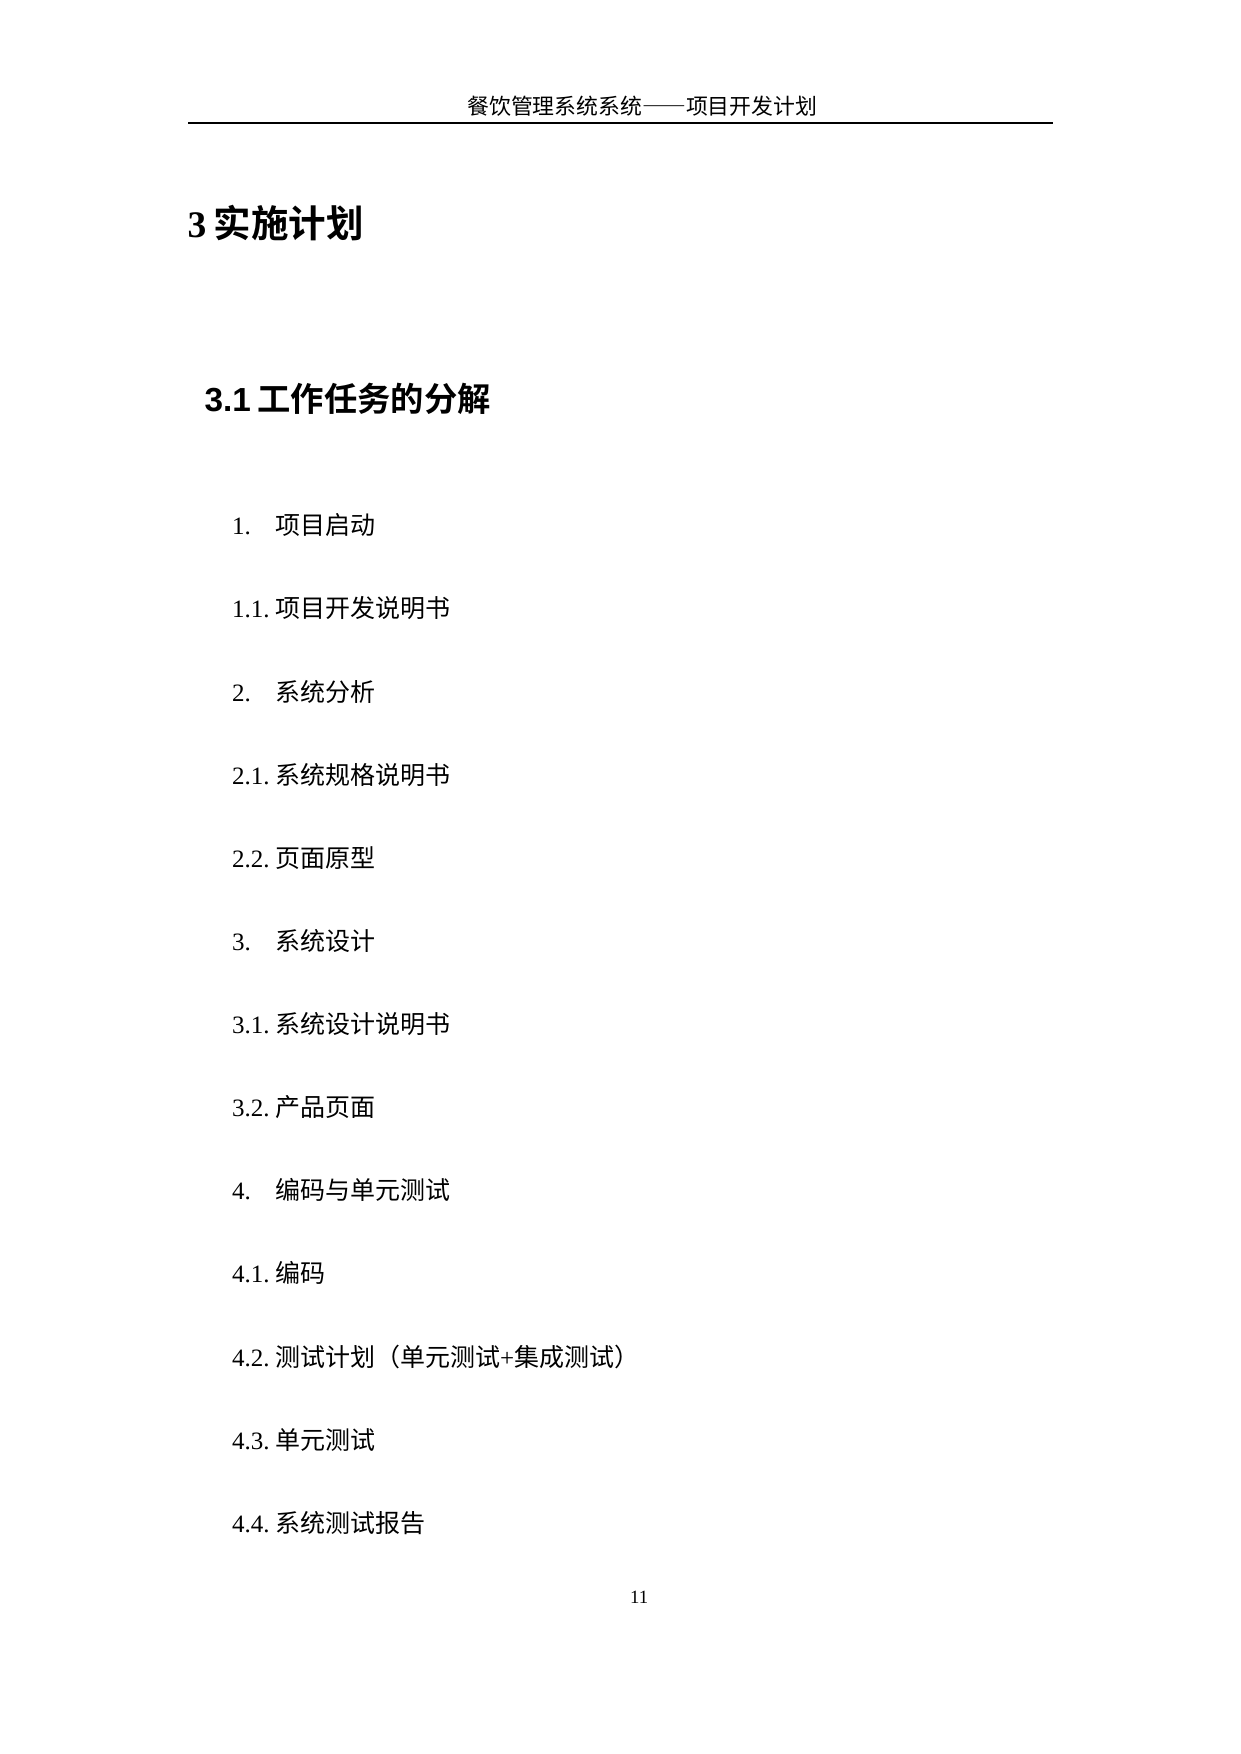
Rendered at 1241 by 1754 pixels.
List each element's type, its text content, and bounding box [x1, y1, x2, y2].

subtitle 3实施计划 [187, 188, 1053, 253]
list 项目开发说明书 [187, 574, 1053, 639]
list 页面原型 [187, 824, 1053, 889]
subtitle 3.1工作任务的分解 [187, 364, 1053, 429]
list 单元测试 [187, 1406, 1053, 1471]
list 编码与单元测试 [187, 1156, 1053, 1221]
list 系统规格说明书 [187, 741, 1053, 806]
list 编码 [187, 1239, 1053, 1304]
list 系统测试报告 [187, 1489, 1053, 1554]
list 项目启动 [187, 491, 1053, 556]
list 产品页面 [187, 1073, 1053, 1138]
list 测试计划（单元测试+集成测试） [187, 1323, 1053, 1388]
list 系统分析 [187, 658, 1053, 723]
list 系统设计说明书 [187, 990, 1053, 1055]
list 系统设计 [187, 907, 1053, 972]
